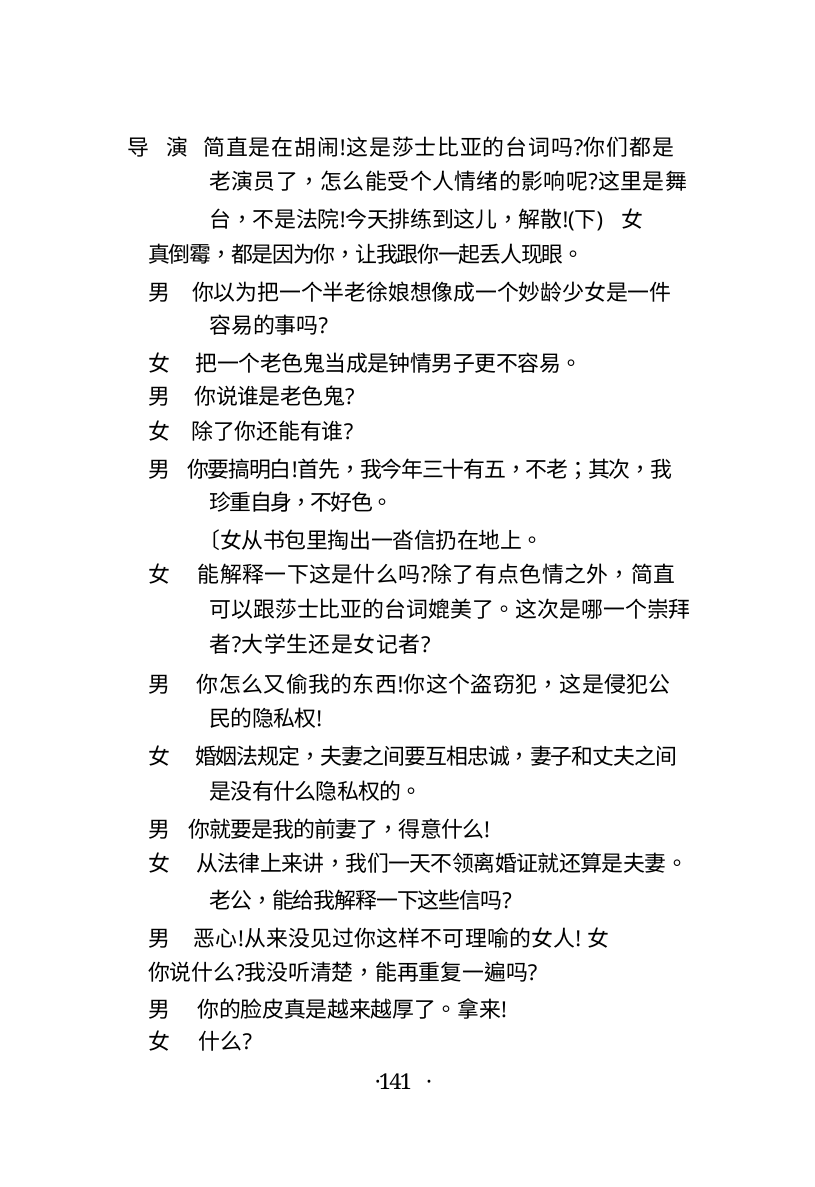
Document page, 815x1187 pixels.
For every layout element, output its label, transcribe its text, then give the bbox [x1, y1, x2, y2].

text 〔女从书包里掏出一沓信扔在地上。 [198, 527, 703, 557]
text 男 你要搞明白!首先，我今年三十有五，不老；其次，我 珍重自身，不好色。 [148, 453, 696, 517]
text 女 能解释一下这是什么吗?除了有点色情之外，简直 可以跟莎士比亚的台词媲美了。这次是哪一个崇拜 者?大学生还是女记者? [148, 559, 693, 659]
text 台，不是法院!今天排练到这儿，解散!(下) 女 真倒霉，都是因为你，让我跟你一起丢人现眼。 [148, 204, 643, 269]
text 男 恶心!从来没见过你这样不可理喻的女人! 女 你说什么?我没听清楚，能再重复一遍吗? [148, 923, 612, 986]
text 女 除了你还能有谁? [148, 417, 703, 445]
text 导 演 简直是在胡闹!这是莎士比亚的台词吗?你们都是 老演员了，怎么能受个人情绪的影响呢?这里是舞 [127, 132, 692, 195]
text 女 把一个老色鬼当成是钟情男子更不容易。 男 你说谁是老色鬼? [148, 348, 597, 411]
text 女 从法律上来讲，我们一天不领离婚证就还算是夫妻。 老公，能给我解释一下这些信吗? [148, 848, 703, 914]
text 男 你的脸皮真是越来越厚了。拿来! 女 什么? [148, 993, 523, 1056]
text 女 婚姻法规定，夫妻之间要互相忠诚，妻子和丈夫之间 是没有什么隐私权的。 [148, 741, 691, 806]
text 男 你以为把一个半老徐娘想像成一个妙龄少女是一件 容易的事吗? [148, 277, 692, 339]
text 男 你怎么又偷我的东西!你这个盗窃犯，这是侵犯公 民的隐私权! [148, 669, 692, 733]
text 男 你就要是我的前妻了，得意什么! [148, 816, 703, 843]
